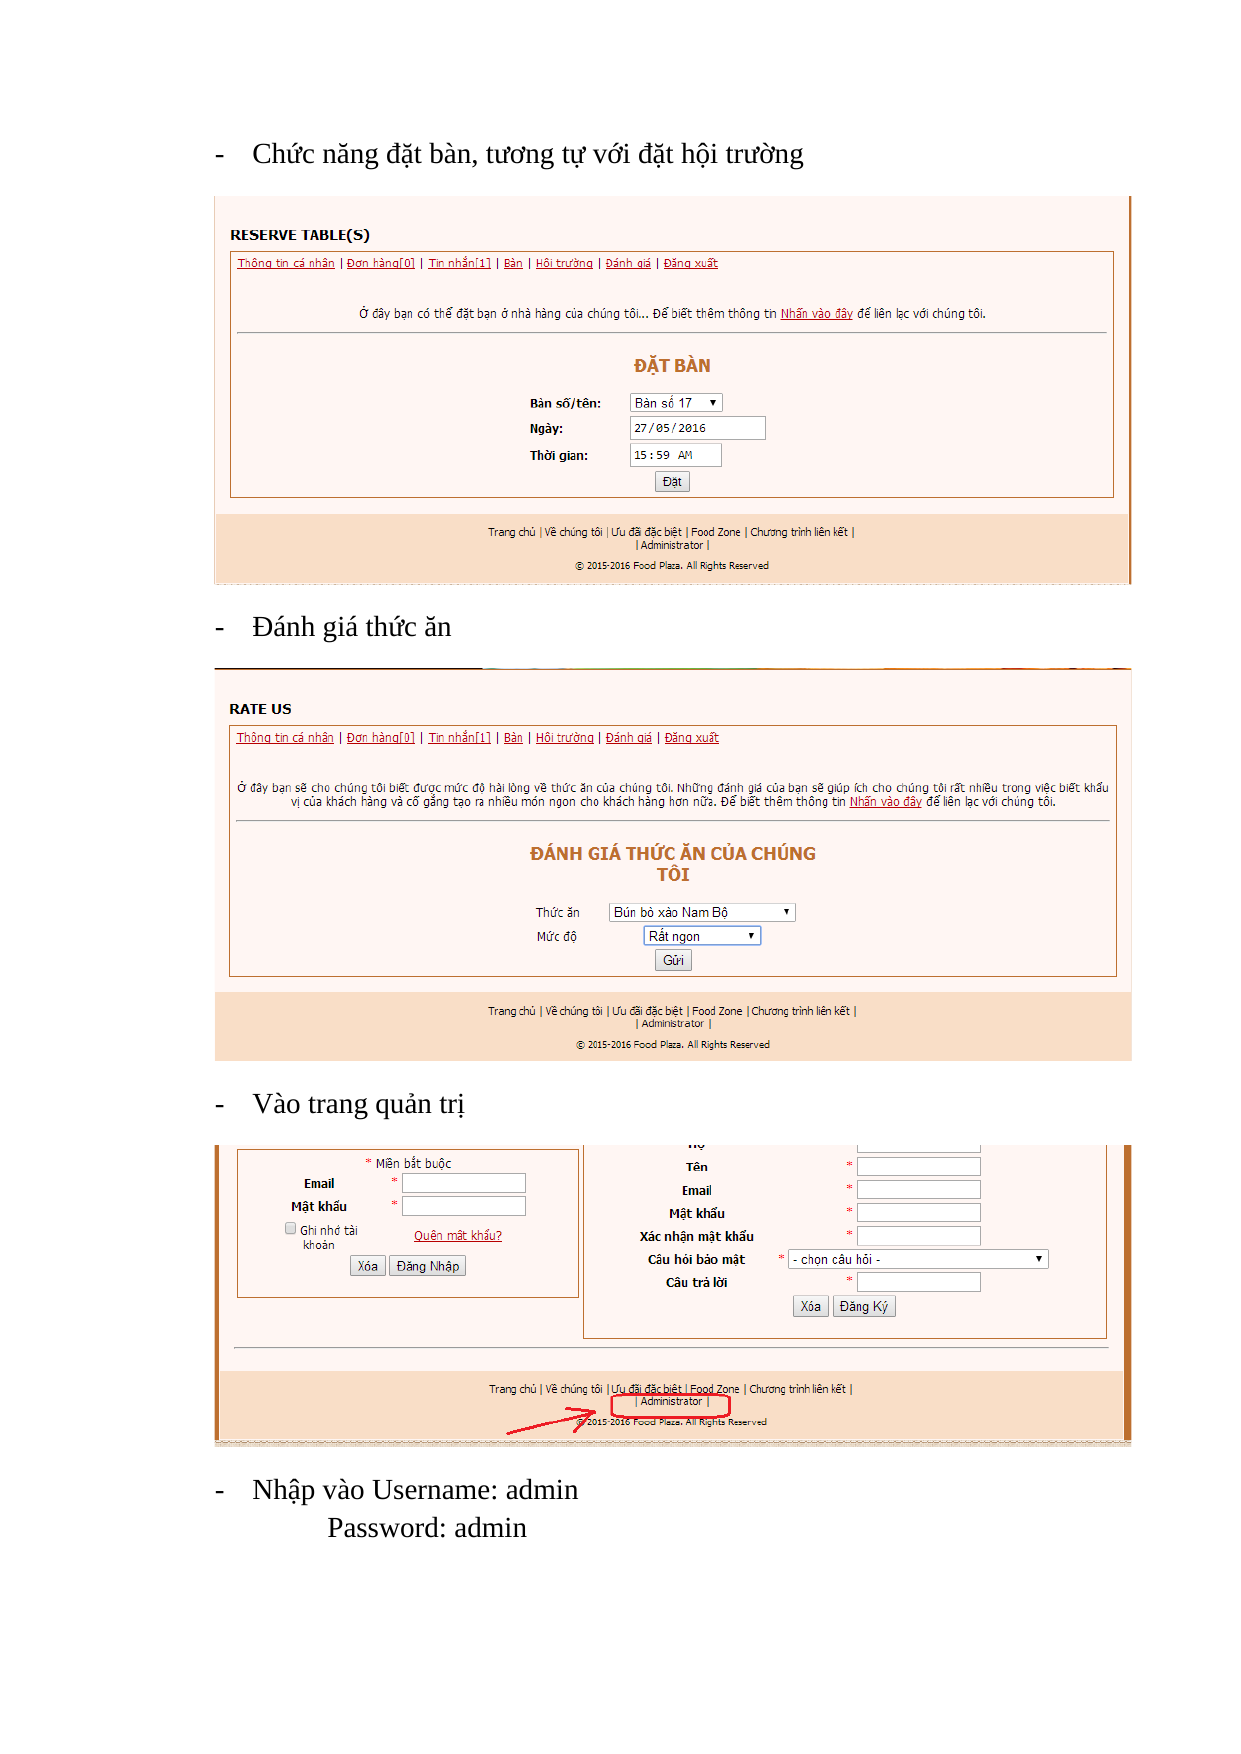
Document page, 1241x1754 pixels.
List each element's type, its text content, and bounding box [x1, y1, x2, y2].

list Nhập vào Username: admin [214, 1472, 1094, 1505]
list Vào trang quản trị [214, 1086, 1094, 1119]
picture [214, 668, 1132, 1061]
list Password: admin [252, 1510, 1094, 1544]
list Chức năng đặt bàn, tương tự với đặt hội trường [214, 137, 1094, 170]
picture [214, 196, 1132, 585]
picture [214, 1145, 1132, 1447]
list Đánh giá thức ăn [214, 609, 1094, 643]
